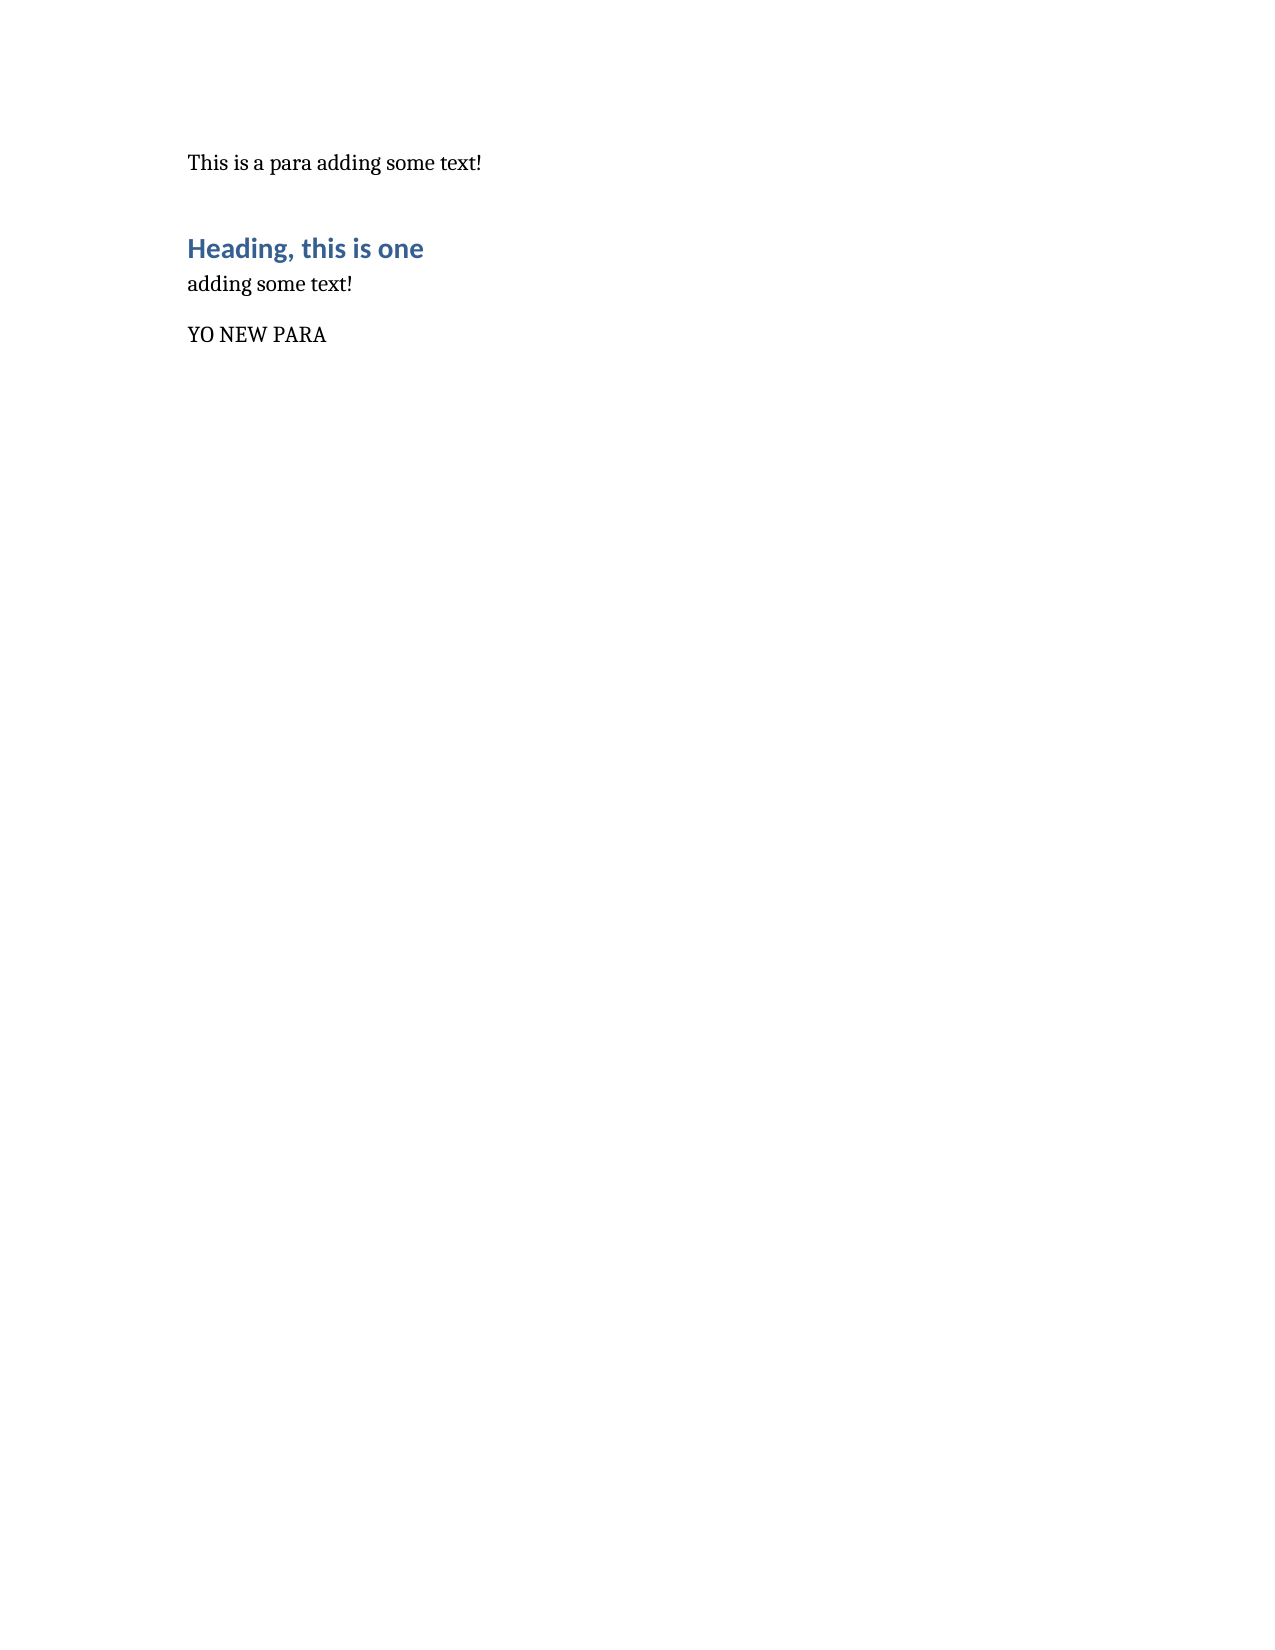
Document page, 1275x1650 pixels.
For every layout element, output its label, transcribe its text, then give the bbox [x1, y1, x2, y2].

text YO NEW PARA [187, 322, 1087, 348]
text This is a para adding some text! [187, 150, 1087, 176]
text adding some text! [187, 271, 1087, 297]
subtitle Heading, this is one [187, 230, 1087, 266]
